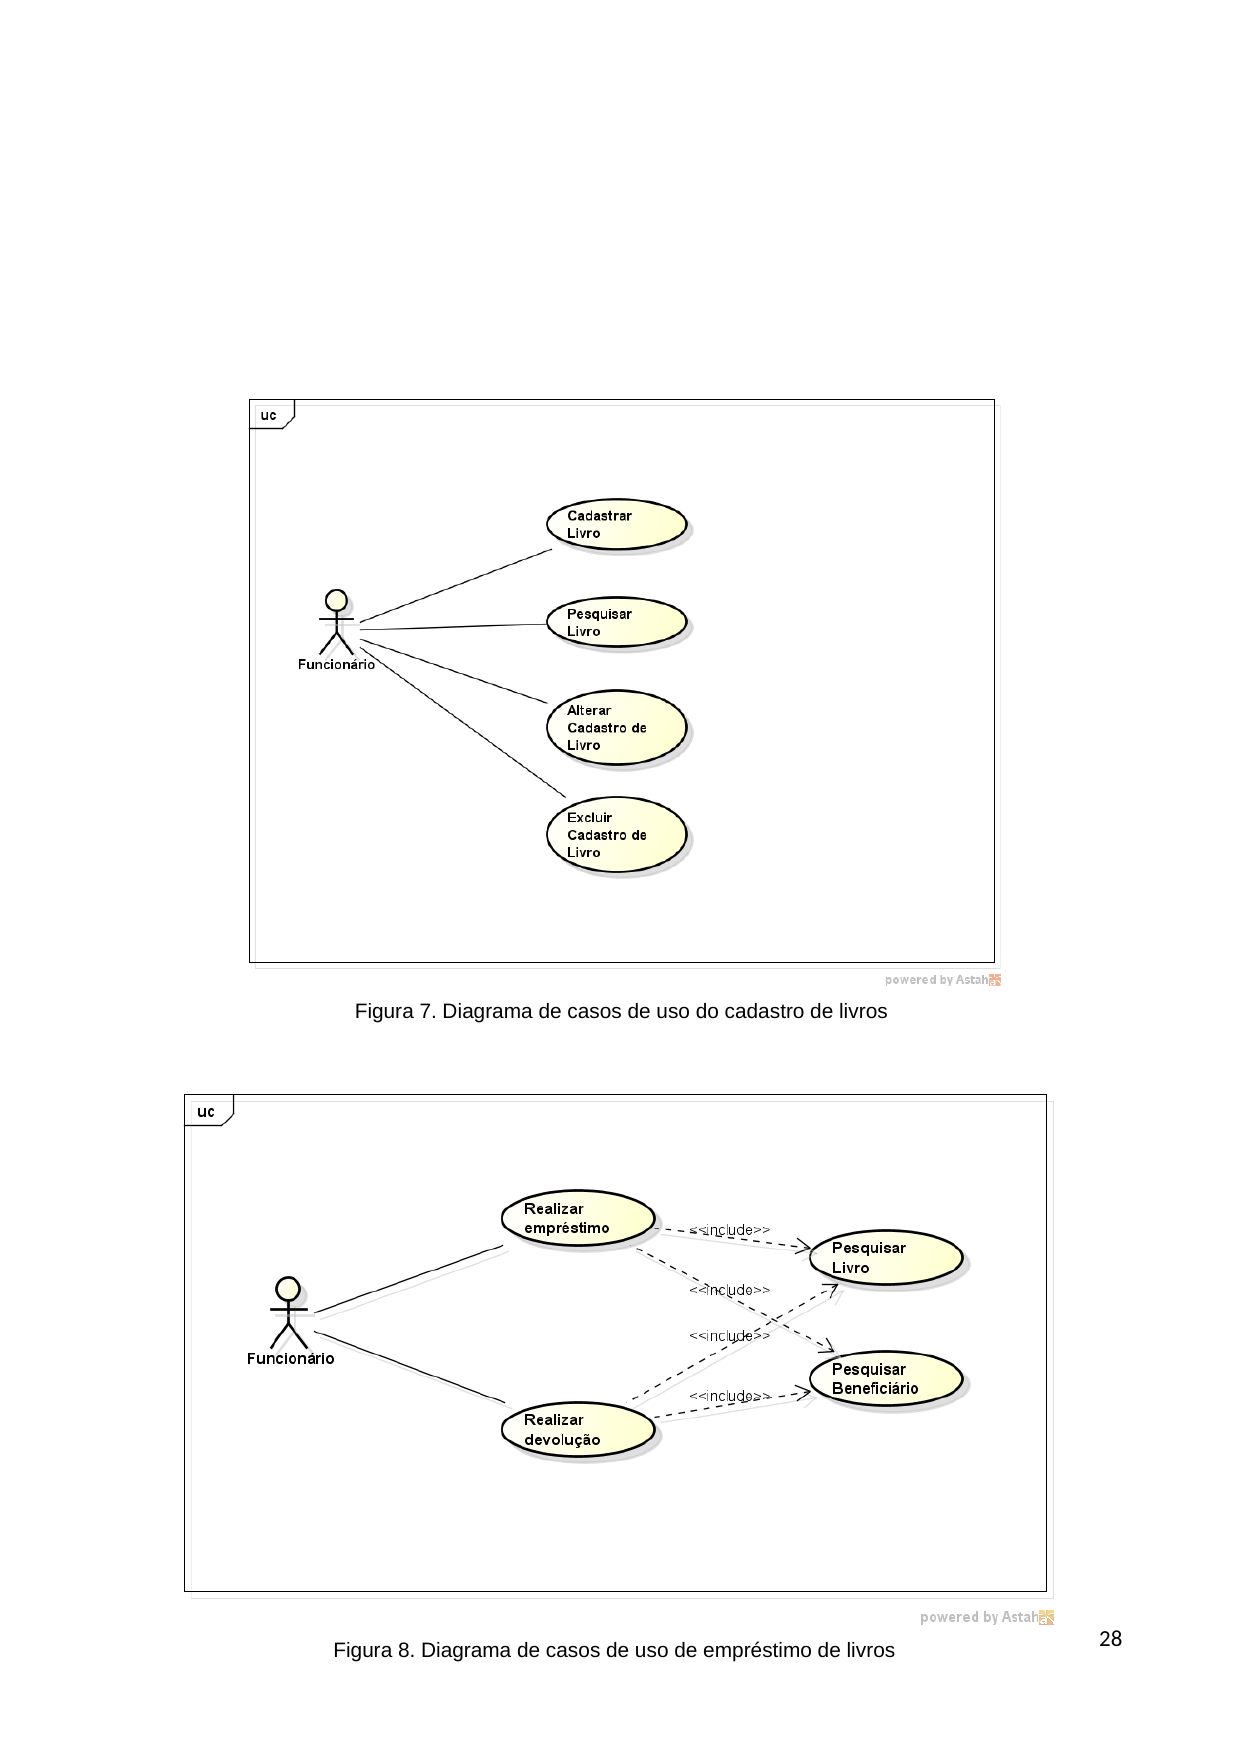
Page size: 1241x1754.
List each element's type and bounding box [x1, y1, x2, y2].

picture [171, 1082, 1058, 1629]
picture [237, 387, 1005, 990]
